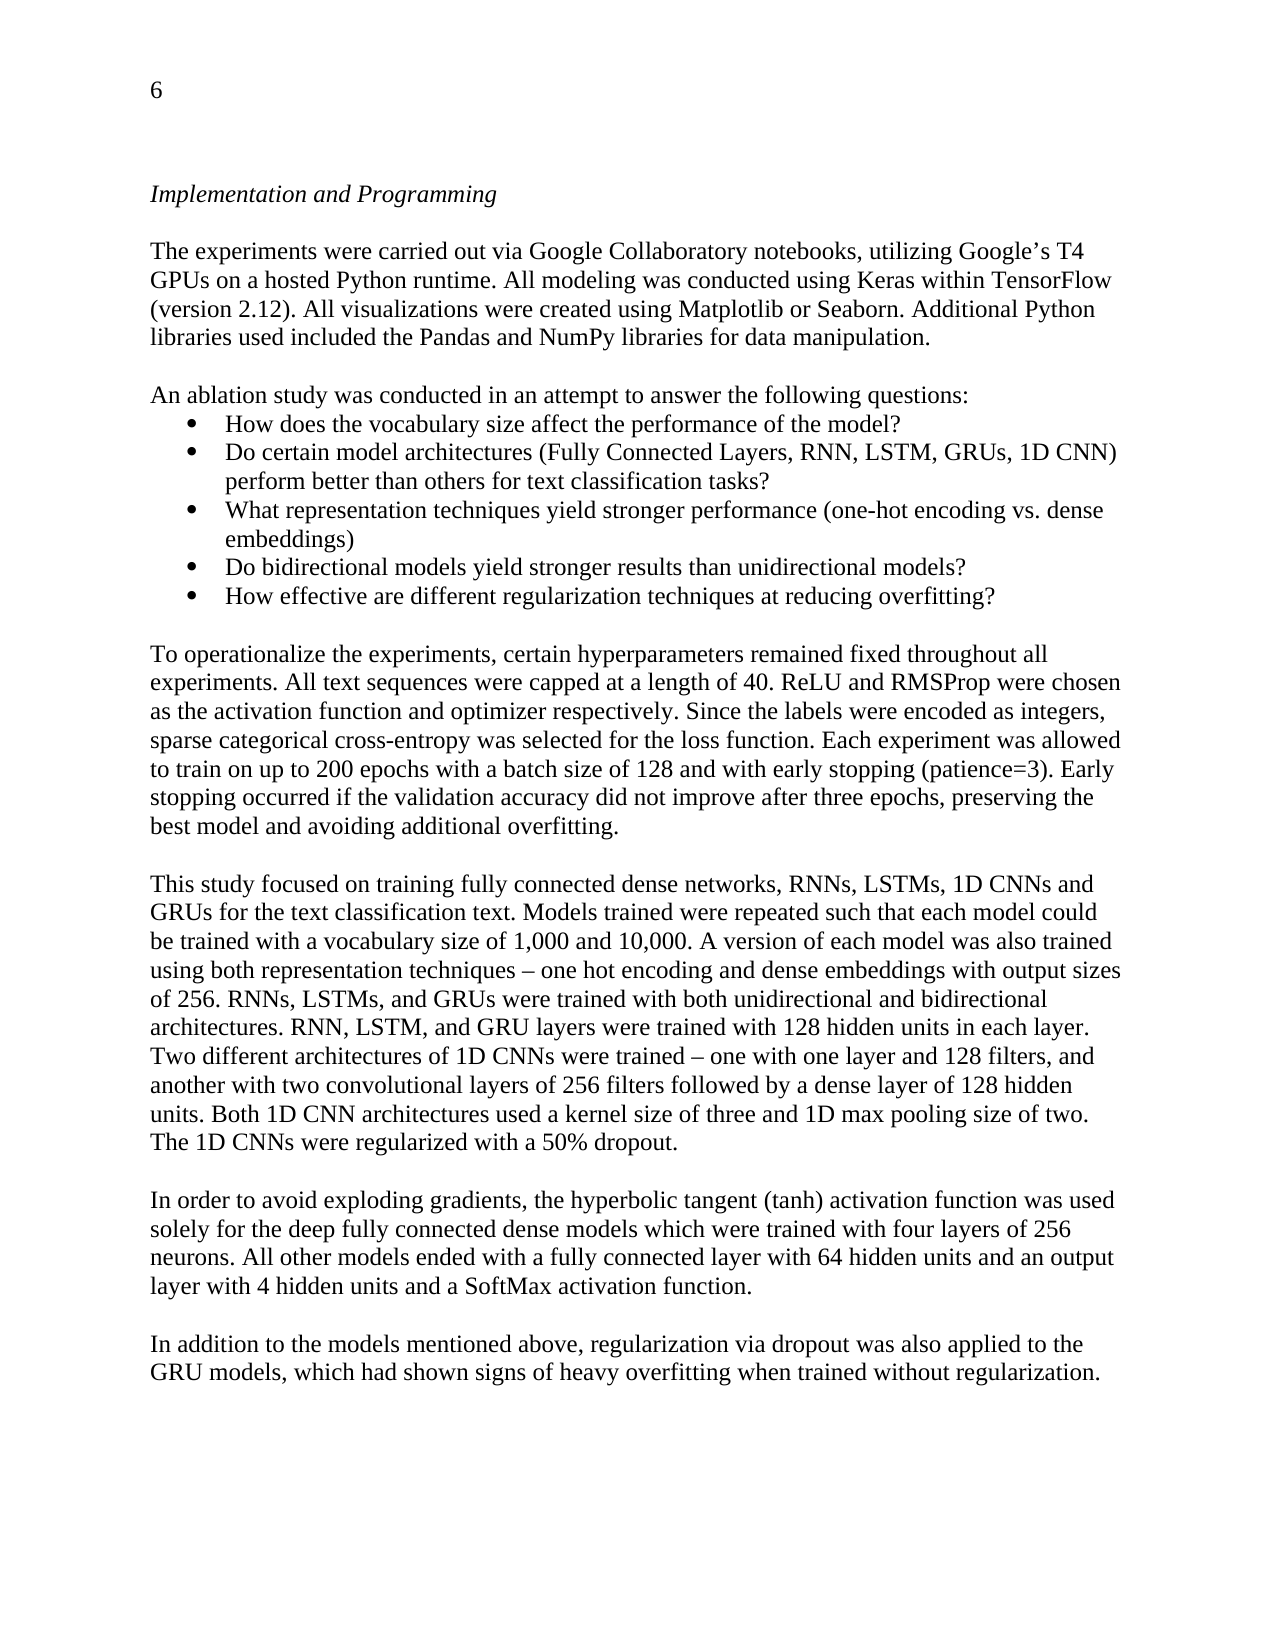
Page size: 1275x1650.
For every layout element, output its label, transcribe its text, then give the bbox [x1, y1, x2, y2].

text An ablation study was conducted in an attempt to answer the following questions: [150, 380, 1125, 409]
list Do certain model architectures (Fully Connected Layers, RNN, LSTM, GRUs, 1D CNN) perform better than others for text classification tasks? [187, 437, 1125, 495]
text In order to avoid exploding gradients, the hyperbolic tangent (tanh) activation function was used solely for the deep fully connected dense models which were trained with four layers of 256 neurons. All other models ended with a fully connected layer with 64 hidden units and an output layer with 4 hidden units and a SoftMax activation function. [150, 1185, 1125, 1300]
text To operationalize the experiments, certain hyperparameters remained fixed throughout all experiments. All text sequences were capped at a length of 40. ReLU and RMSProp were chosen as the activation function and optimizer respectively. Since the labels were encoded as integers, sparse categorical cross-entropy was selected for the loss function. Each experiment was allowed to train on up to 200 epochs with a batch size of 128 and with early stopping (patience=3). Early stopping occurred if the validation accuracy did not improve after three epochs, preserving the best model and avoiding additional overfitting. [150, 639, 1125, 840]
text In addition to the models mentioned above, regularization via dropout was also applied to the GRU models, which had shown signs of heavy overfitting when trained without regularization. [150, 1329, 1125, 1386]
text Implementation and Programming [150, 179, 1125, 207]
list How effective are different regularization techniques at reducing overfitting? [187, 581, 1125, 610]
list Do bidirectional models yield stronger results than unidirectional models? [187, 552, 1125, 581]
list How does the vocabulary size affect the performance of the model? [187, 409, 1125, 437]
text This study focused on training fully connected dense networks, RNNs, LSTMs, 1D CNNs and GRUs for the text classification text. Models trained were repeated such that each model could be trained with a vocabulary size of 1,000 and 10,000. A version of each model was also trained using both representation techniques – one hot encoding and dense embeddings with output sizes of 256. RNNs, LSTMs, and GRUs were trained with both unidirectional and bidirectional architectures. RNN, LSTM, and GRU layers were trained with 128 hidden units in each layer. Two different architectures of 1D CNNs were trained – one with one layer and 128 filters, and another with two convolutional layers of 256 filters followed by a dense layer of 128 hidden units. Both 1D CNN architectures used a kernel size of three and 1D max pooling size of two. The 1D CNNs were regularized with a 50% dropout. [150, 869, 1125, 1156]
text The experiments were carried out via Google Collaboratory notebooks, utilizing Google’s T4 GPUs on a hosted Python runtime. All modeling was conducted using Keras within TensorFlow (version 2.12). All visualizations were created using Matplotlib or Seaborn. Additional Python libraries used included the Pandas and NumPy libraries for data manipulation. [150, 236, 1125, 351]
list What representation techniques yield stronger performance (one-hot encoding vs. dense embeddings) [187, 495, 1125, 552]
